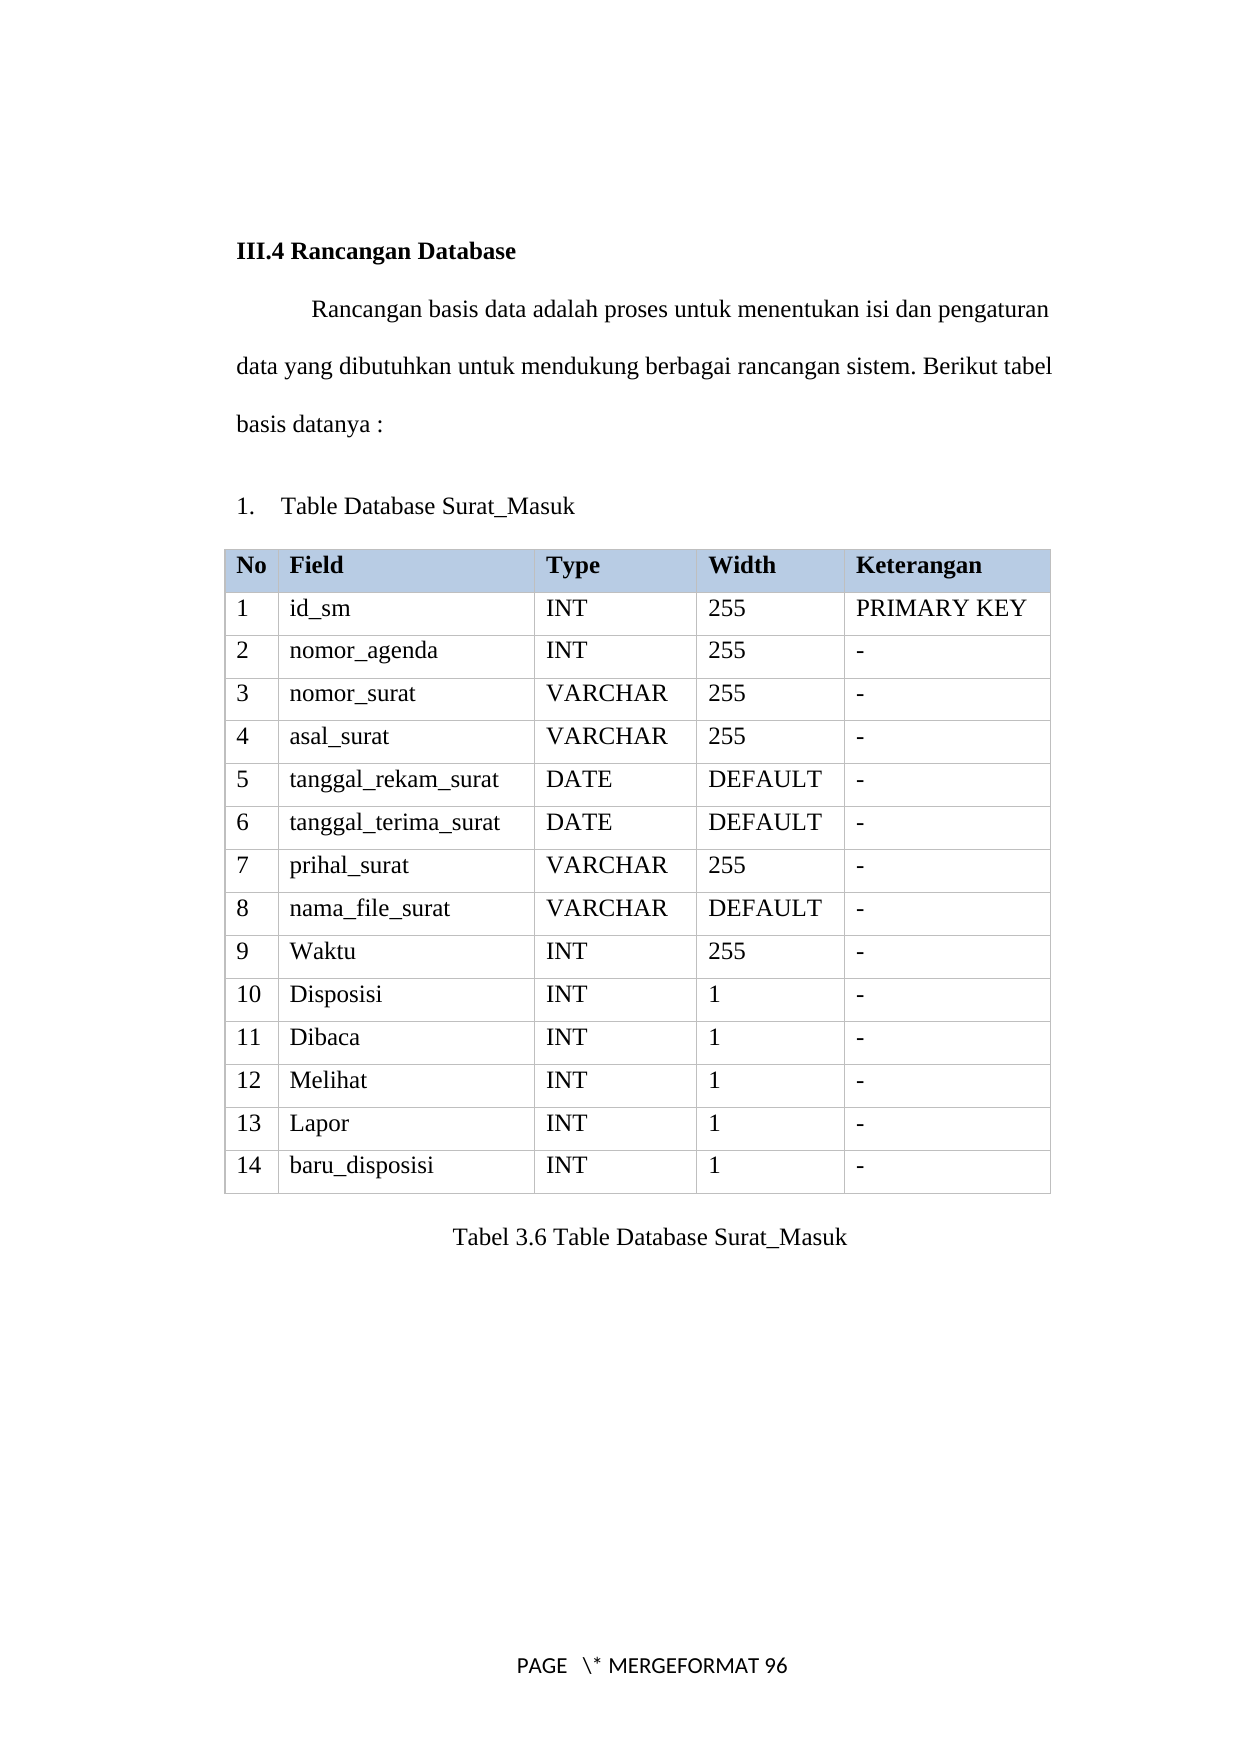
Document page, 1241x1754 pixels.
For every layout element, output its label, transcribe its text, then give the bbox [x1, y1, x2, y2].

subtitle Rancangan Database [236, 236, 1063, 265]
table_header Type [535, 550, 696, 592]
table_cell - [845, 764, 1050, 806]
table_cell 9 [226, 936, 278, 978]
table_cell Melihat [279, 1065, 534, 1107]
table_header No [226, 550, 278, 592]
table_cell - [845, 721, 1050, 763]
table_header Width [697, 550, 844, 592]
table_cell - [845, 679, 1050, 720]
table_cell 1 [697, 1108, 844, 1149]
table_cell VARCHAR [535, 850, 696, 892]
table_cell nomor_surat [279, 679, 534, 720]
table_cell 13 [226, 1108, 278, 1149]
table_cell 3 [226, 679, 278, 720]
table_cell DEFAULT [697, 893, 844, 935]
table_cell 2 [226, 636, 278, 677]
table_cell DEFAULT [697, 764, 844, 806]
table_cell 255 [697, 721, 844, 763]
table_cell 8 [226, 893, 278, 935]
table_cell - [845, 850, 1050, 892]
table_cell - [845, 807, 1050, 849]
table_cell prihal_surat [279, 850, 534, 892]
table_cell nama_file_surat [279, 893, 534, 935]
table_cell - [845, 936, 1050, 978]
table_cell 5 [226, 764, 278, 806]
table_cell DATE [535, 764, 696, 806]
table_cell - [845, 1151, 1050, 1192]
table_cell 1 [697, 1065, 844, 1107]
table_cell - [845, 1065, 1050, 1107]
table_cell - [845, 893, 1050, 935]
table_cell 4 [226, 721, 278, 763]
table_cell Lapor [279, 1108, 534, 1149]
table_cell - [845, 1108, 1050, 1149]
table_cell INT [535, 636, 696, 677]
table_cell baru_disposisi [279, 1151, 534, 1192]
table_cell DEFAULT [697, 807, 844, 849]
table_cell - [845, 636, 1050, 677]
table_header Field [279, 550, 534, 592]
table_cell 6 [226, 807, 278, 849]
table_cell id_sm [279, 593, 534, 634]
table_cell INT [535, 593, 696, 634]
text Rancangan basis data adalah proses untuk menentukan isi dan pengaturan data yang dibutuhkan untuk mendukung berbagai rancangan sistem. Berikut tabel basis datanya : [236, 294, 1063, 437]
table_cell Dibaca [279, 1022, 534, 1064]
table_cell 12 [226, 1065, 278, 1107]
table_cell INT [535, 1151, 696, 1192]
table_cell - [845, 979, 1050, 1021]
table_cell VARCHAR [535, 679, 696, 720]
table_cell VARCHAR [535, 893, 696, 935]
table_cell 255 [697, 593, 844, 634]
table_cell 11 [226, 1022, 278, 1064]
table_cell - [845, 1022, 1050, 1064]
table_cell 1 [697, 1151, 844, 1192]
table_cell Waktu [279, 936, 534, 978]
list Table Database Surat_Masuk [236, 491, 1063, 520]
table_cell INT [535, 936, 696, 978]
table_cell VARCHAR [535, 721, 696, 763]
table_cell 7 [226, 850, 278, 892]
table_cell tanggal_rekam_surat [279, 764, 534, 806]
table_cell PRIMARY KEY [845, 593, 1050, 634]
table_cell asal_surat [279, 721, 534, 763]
table_cell 255 [697, 850, 844, 892]
table_cell INT [535, 1108, 696, 1149]
table_cell nomor_agenda [279, 636, 534, 677]
table_cell Disposisi [279, 979, 534, 1021]
table_header Keterangan [845, 550, 1050, 592]
table_cell 255 [697, 636, 844, 677]
table_cell INT [535, 1065, 696, 1107]
text Tabel 3.6 Table Database Surat_Masuk [236, 1222, 1063, 1251]
table_cell 1 [697, 979, 844, 1021]
table_cell DATE [535, 807, 696, 849]
table_cell tanggal_terima_surat [279, 807, 534, 849]
table_cell INT [535, 979, 696, 1021]
table_cell 10 [226, 979, 278, 1021]
table_cell 255 [697, 936, 844, 978]
table_cell 255 [697, 679, 844, 720]
table_cell 1 [697, 1022, 844, 1064]
table_cell 1 [226, 593, 278, 634]
table_cell INT [535, 1022, 696, 1064]
table_cell 14 [226, 1151, 278, 1192]
